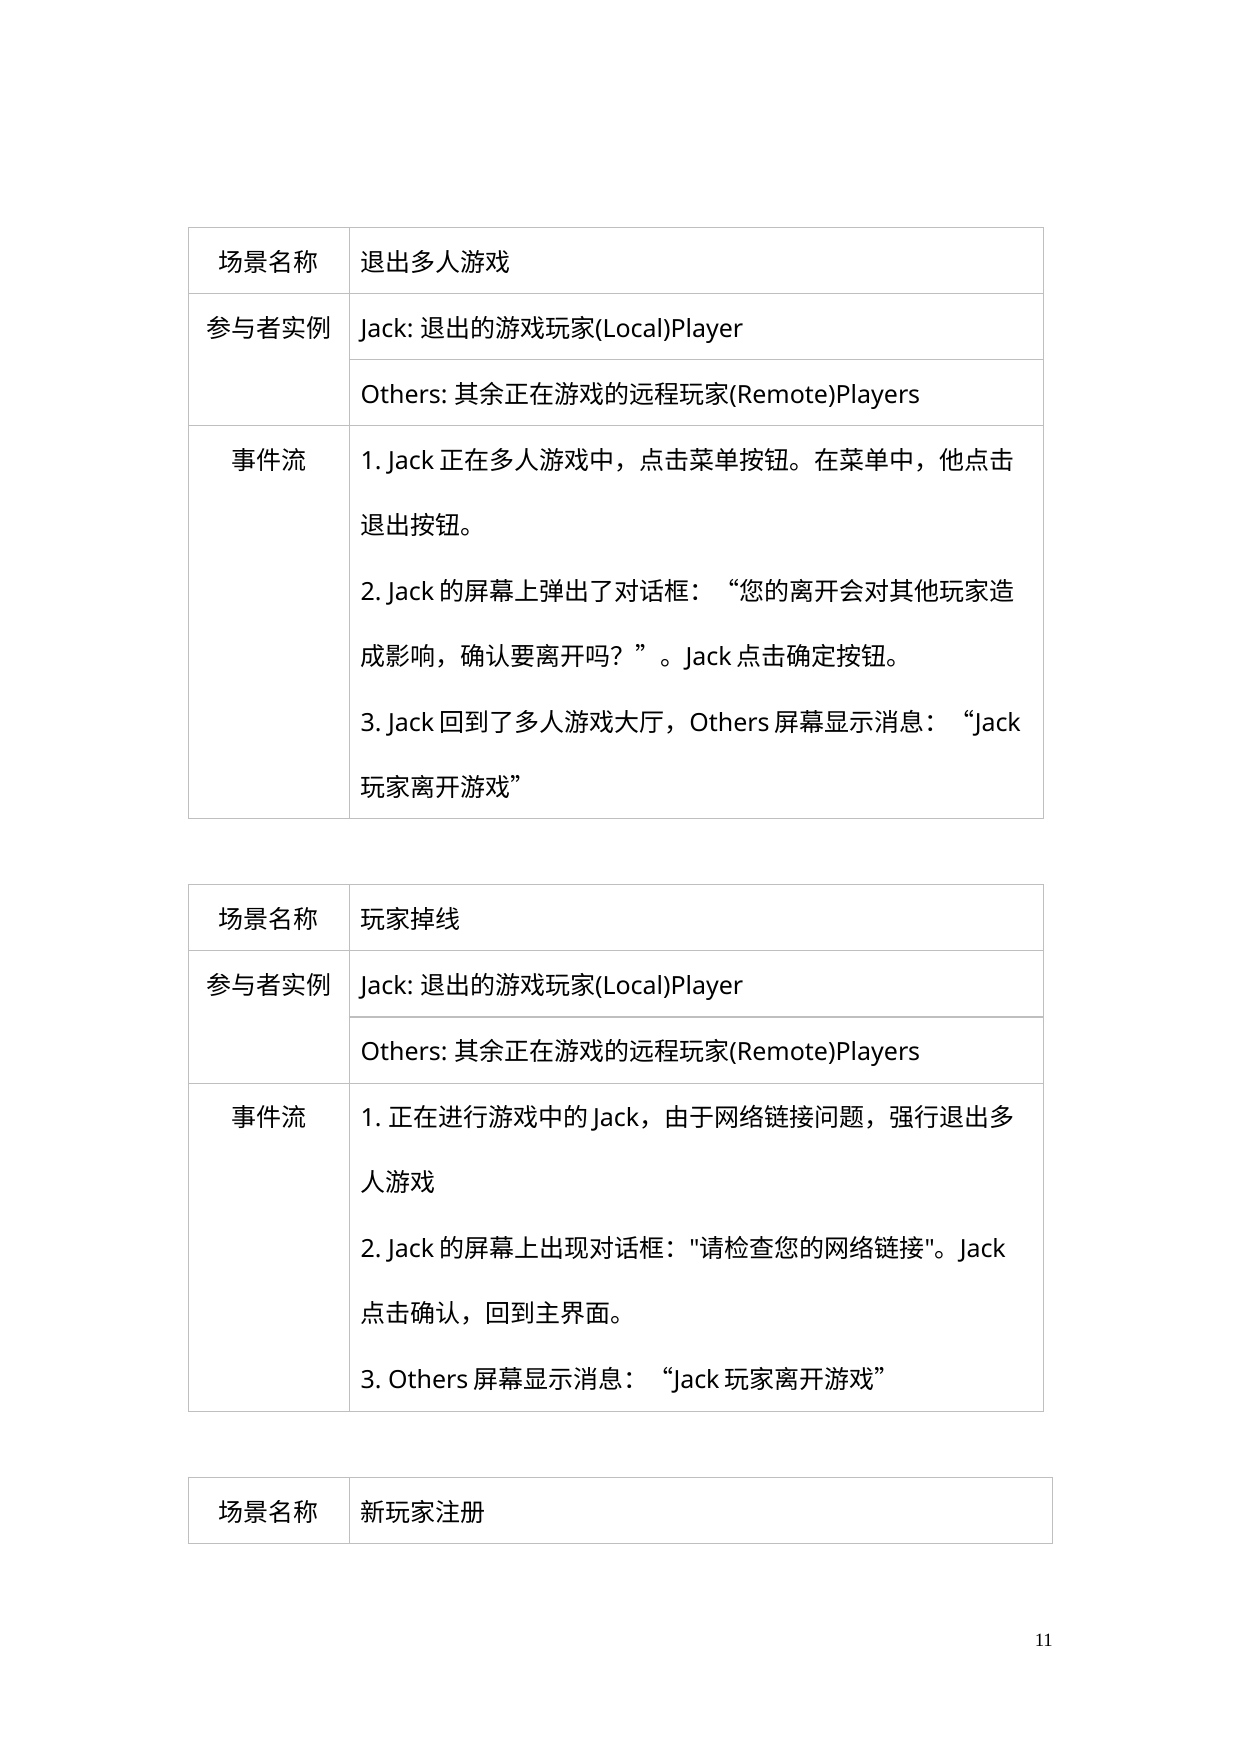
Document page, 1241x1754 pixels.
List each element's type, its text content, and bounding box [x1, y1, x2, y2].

table_header 玩家掉线 [350, 885, 1043, 950]
table_cell Others: 其余正在游戏的远程玩家(Remote)Players [350, 1018, 1043, 1082]
table_cell 1. Jack正在多人游戏中，点击菜单按钮。在菜单中，他点击退出按钮。 [350, 426, 1043, 556]
table_cell 1. 正在进行游戏中的Jack，由于网络链接问题，强行退出多人游戏 [350, 1084, 1043, 1213]
table_cell 2. Jack的屏幕上出现对话框："请检查您的网络链接"。Jack点击确认，回到主界面。 [350, 1214, 1043, 1344]
table_cell 事件流 [189, 1084, 349, 1411]
table_header 场景名称 [189, 885, 349, 950]
table_cell 参与者实例 [189, 294, 349, 425]
table_cell 参与者实例 [189, 951, 349, 1082]
table_cell Jack: 退出的游戏玩家(Local)Player [350, 951, 1043, 1016]
table_header 新玩家注册 [350, 1478, 1052, 1543]
table_cell 2. Jack的屏幕上弹出了对话框：“您的离开会对其他玩家造成影响，确认要离开吗？”。Jack点击确定按钮。 [350, 556, 1043, 687]
table_cell 3. Jack回到了多人游戏大厅，Others屏幕显示消息：“Jack玩家离开游戏” [350, 687, 1043, 818]
table_header 场景名称 [189, 1478, 349, 1543]
table_header 退出多人游戏 [350, 228, 1043, 293]
table_header 场景名称 [189, 228, 349, 293]
table_cell Jack: 退出的游戏玩家(Local)Player [350, 294, 1043, 359]
table_cell Others: 其余正在游戏的远程玩家(Remote)Players [350, 360, 1043, 425]
table_cell 事件流 [189, 426, 349, 818]
table_cell 3. Others屏幕显示消息：“Jack玩家离开游戏” [350, 1345, 1043, 1411]
